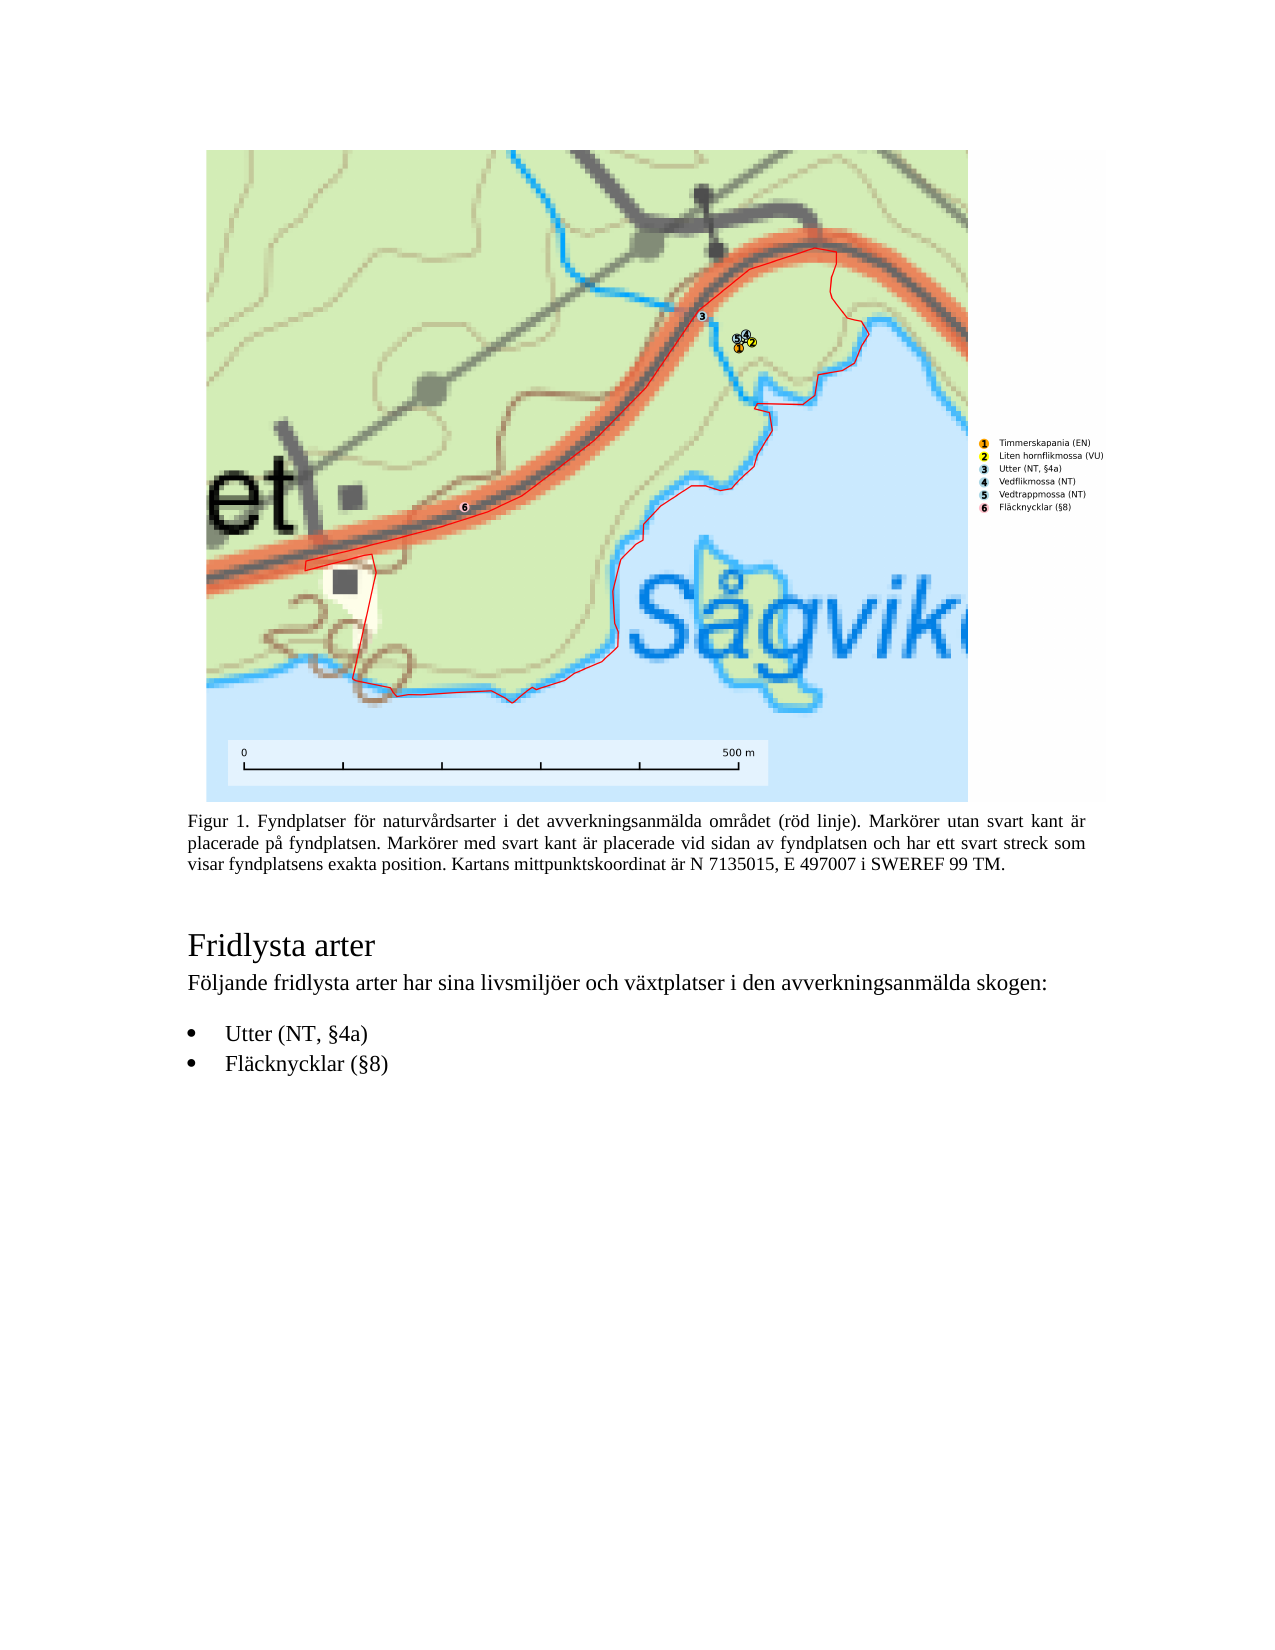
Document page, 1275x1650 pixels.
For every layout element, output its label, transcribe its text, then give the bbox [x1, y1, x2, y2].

list Fläcknycklar (§8) [187, 1050, 1087, 1076]
subtitle Fridlysta arter [187, 925, 1087, 963]
list Utter (NT, §4a) [187, 1020, 1087, 1046]
text Figur 1. Fyndplatser för naturvårdsarter i det avverkningsanmälda området (röd linje). Markörer utan svart kant är placerade på fyndplatsen. Markörer med svart kant är placerade vid sidan av fyndplatsen och har ett svart streck som visar fyndplatsens exakta position. Kartans mittpunktskoordinat är N 7135015, E 497007 i SWEREF 99 TM. [187, 810, 1087, 875]
picture [206, 150, 1107, 802]
text Följande fridlysta arter har sina livsmiljöer och växtplatser i den avverkningsanmälda skogen: [187, 969, 1087, 995]
